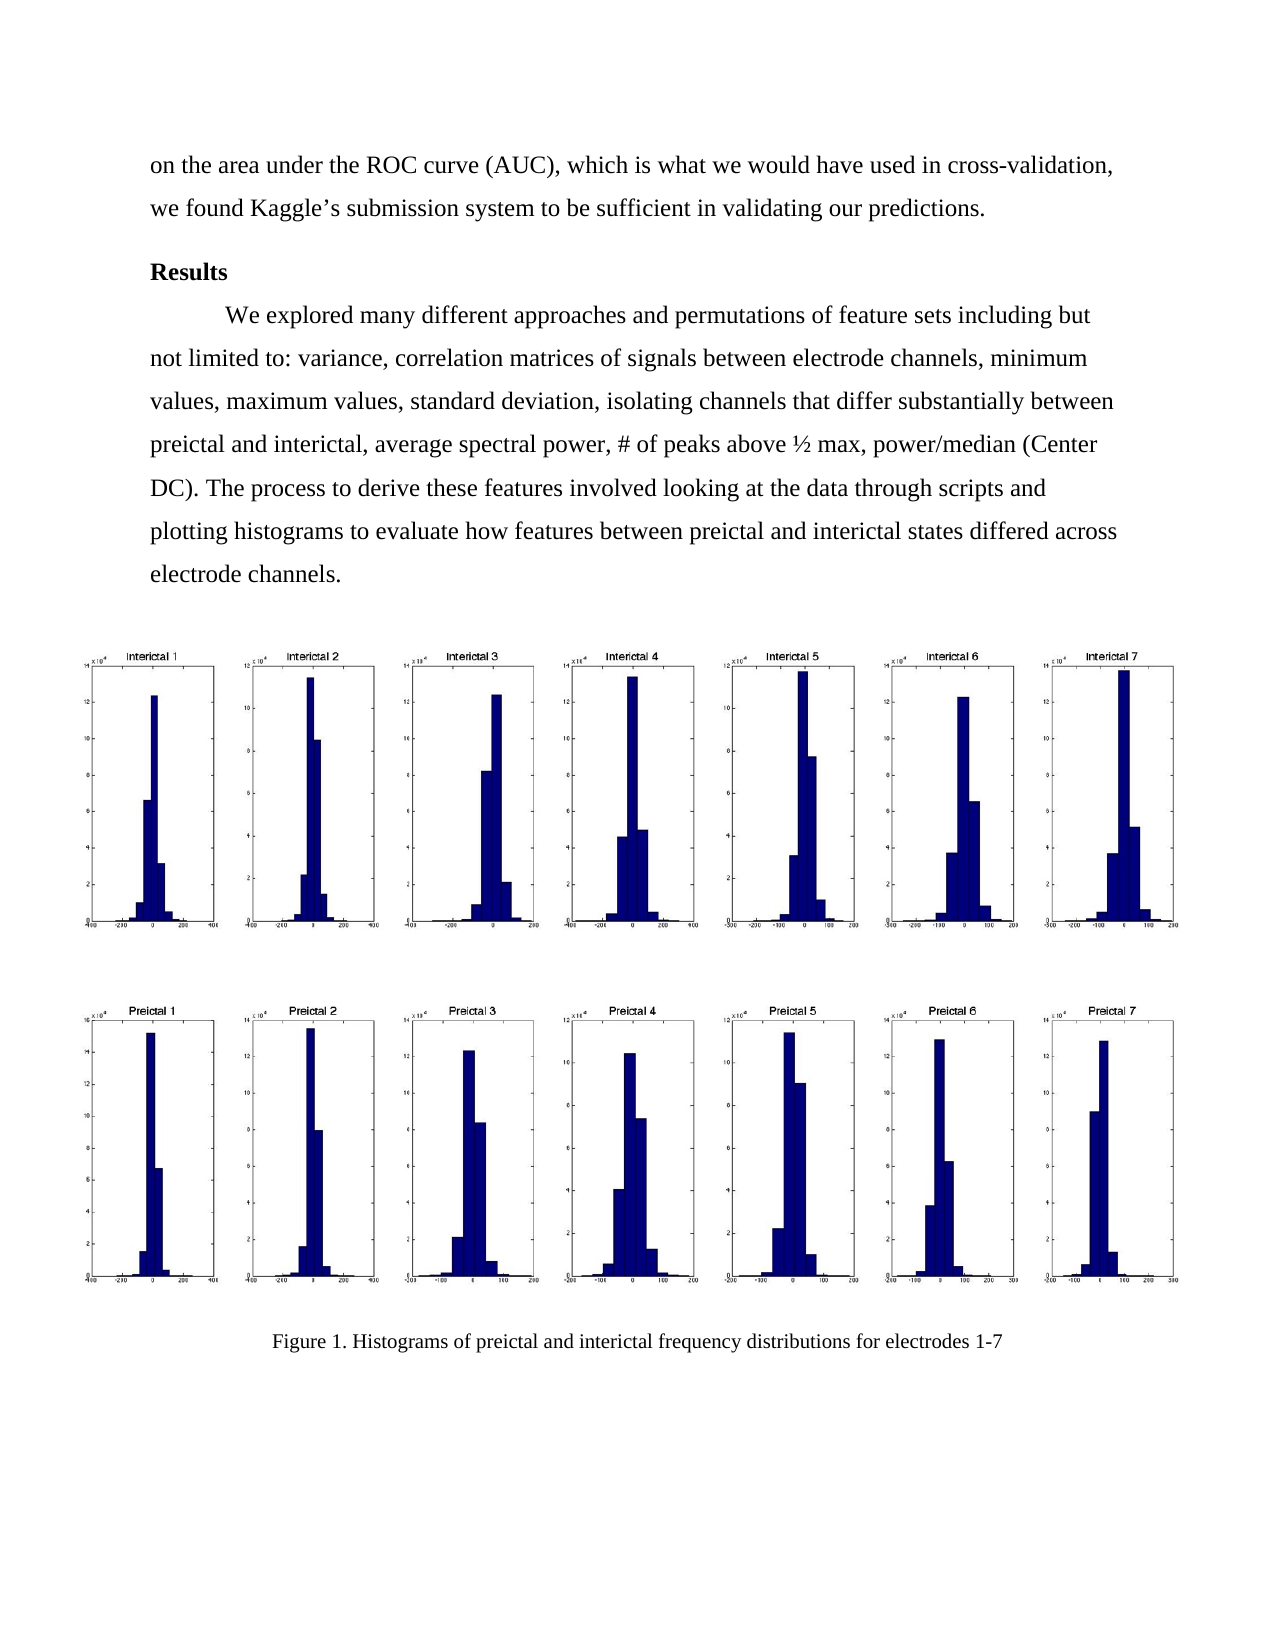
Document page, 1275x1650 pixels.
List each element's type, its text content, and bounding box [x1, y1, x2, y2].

picture [68, 641, 1202, 1303]
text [150, 150, 1125, 222]
text We explored many different approaches and permutations of feature sets including but not limited to: variance, correlation matrices of signals between electrode channels, minimum values, maximum values, standard deviation, isolating channels that differ substantially between preictal and interictal, average spectral power, # of peaks above ½ max, power/median (Center DC). The process to derive these features involved looking at the data through scripts and plotting histograms to evaluate how features between preictal and interictal states differed across electrode channels. [150, 300, 1125, 588]
text Results [150, 257, 1125, 286]
text Figure 1. Histograms of preictal and interictal frequency distributions for electrodes 1-7 [150, 1303, 1125, 1353]
